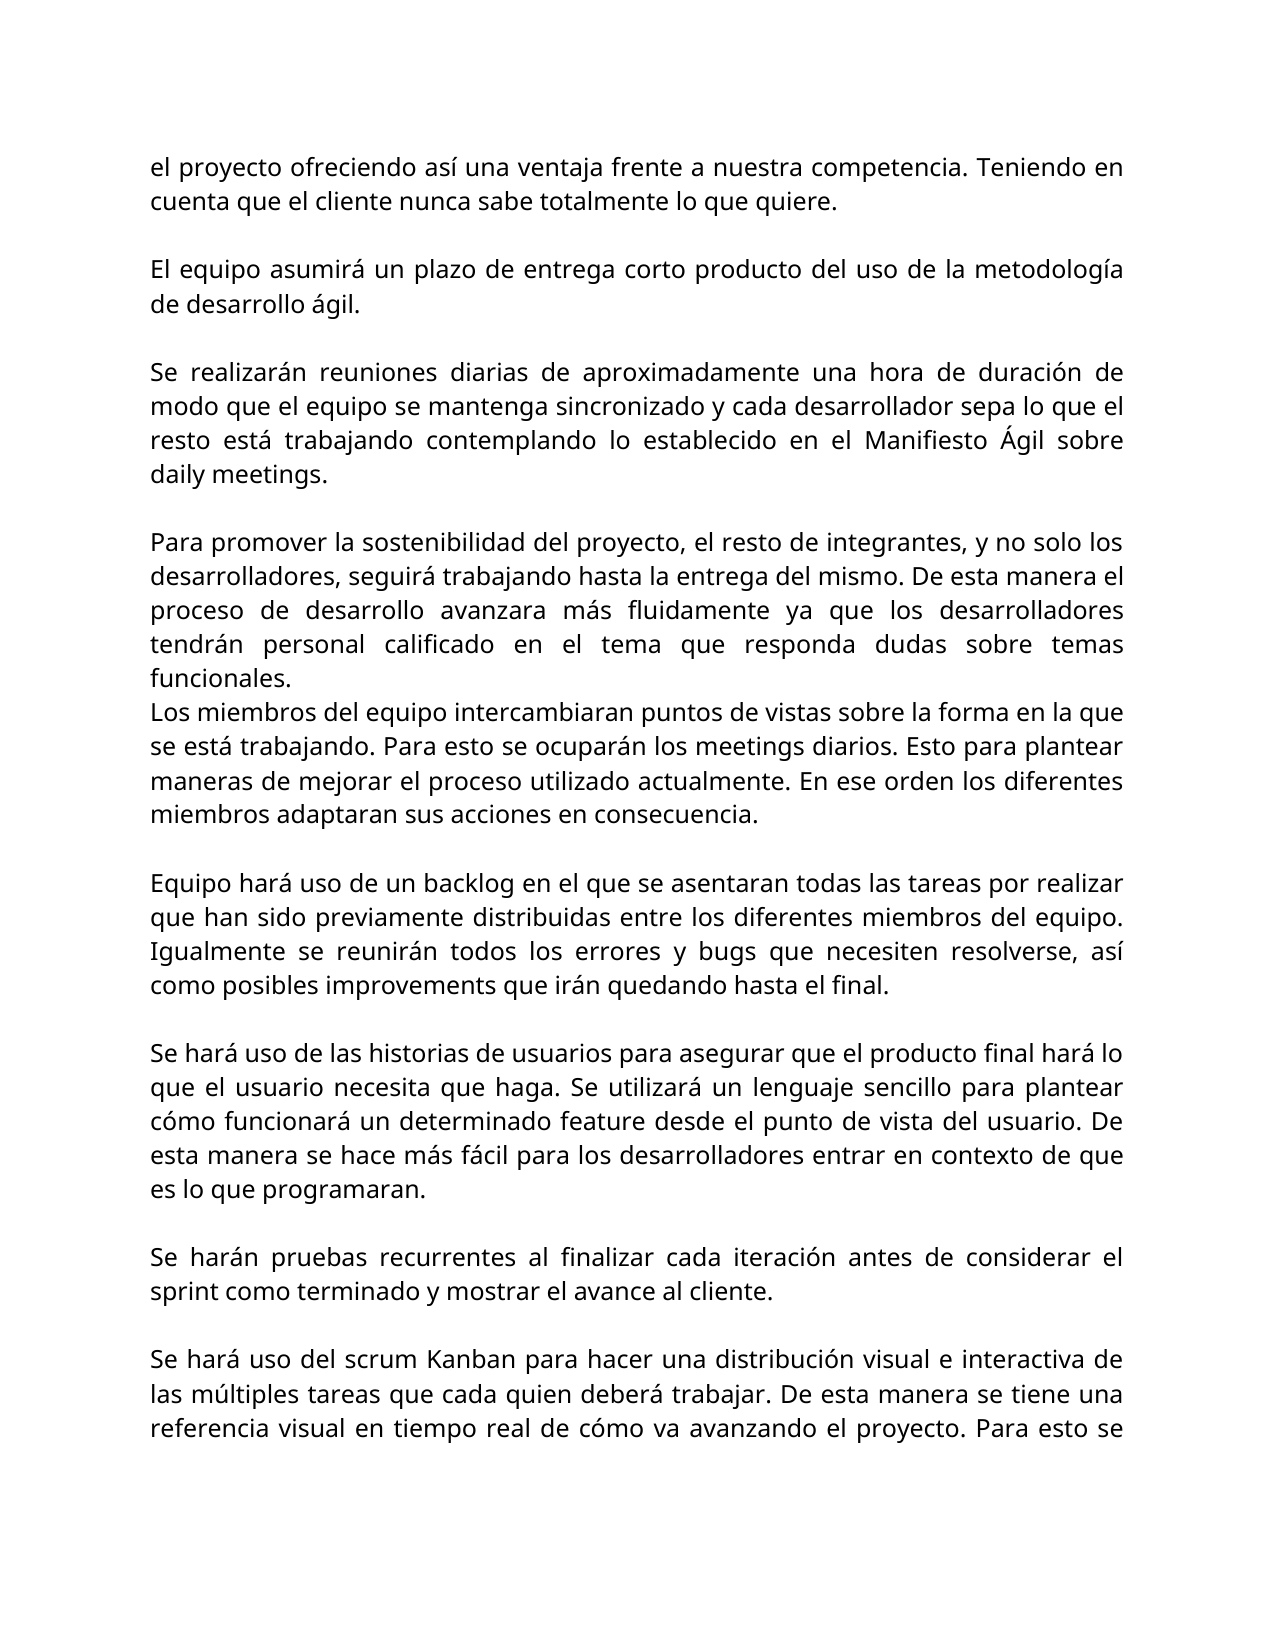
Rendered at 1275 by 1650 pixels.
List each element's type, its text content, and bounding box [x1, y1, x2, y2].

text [150, 1342, 1125, 1444]
text El equipo asumirá un plazo de entrega corto producto del uso de la metodología de desarrollo ágil. [150, 252, 1125, 320]
text Para promover la sostenibilidad del proyecto, el resto de integrantes, y no solo los desarrolladores, seguirá trabajando hasta la entrega del mismo. De esta manera el proceso de desarrollo avanzara más fluidamente ya que los desarrolladores tendrán personal calificado en el tema que responda dudas sobre temas funcionales. [150, 525, 1125, 695]
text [150, 150, 1125, 218]
text Se harán pruebas recurrentes al finalizar cada iteración antes de considerar el sprint como terminado y mostrar el avance al cliente. [150, 1240, 1125, 1308]
text Equipo hará uso de un backlog en el que se asentaran todas las tareas por realizar que han sido previamente distribuidas entre los diferentes miembros del equipo. Igualmente se reunirán todos los errores y bugs que necesiten resolverse, así como posibles improvements que irán quedando hasta el final. [150, 865, 1125, 1002]
text Los miembros del equipo intercambiaran puntos de vistas sobre la forma en la que se está trabajando. Para esto se ocuparán los meetings diarios. Esto para plantear maneras de mejorar el proceso utilizado actualmente. En ese orden los diferentes miembros adaptaran sus acciones en consecuencia. [150, 695, 1125, 831]
text Se hará uso de las historias de usuarios para asegurar que el producto final hará lo que el usuario necesita que haga. Se utilizará un lenguaje sencillo para plantear cómo funcionará un determinado feature desde el punto de vista del usuario. De esta manera se hace más fácil para los desarrolladores entrar en contexto de que es lo que programaran. [150, 1036, 1125, 1206]
text Se realizarán reuniones diarias de aproximadamente una hora de duración de modo que el equipo se mantenga sincronizado y cada desarrollador sepa lo que el resto está trabajando contemplando lo establecido en el Manifiesto Ágil sobre daily meetings. [150, 354, 1125, 491]
